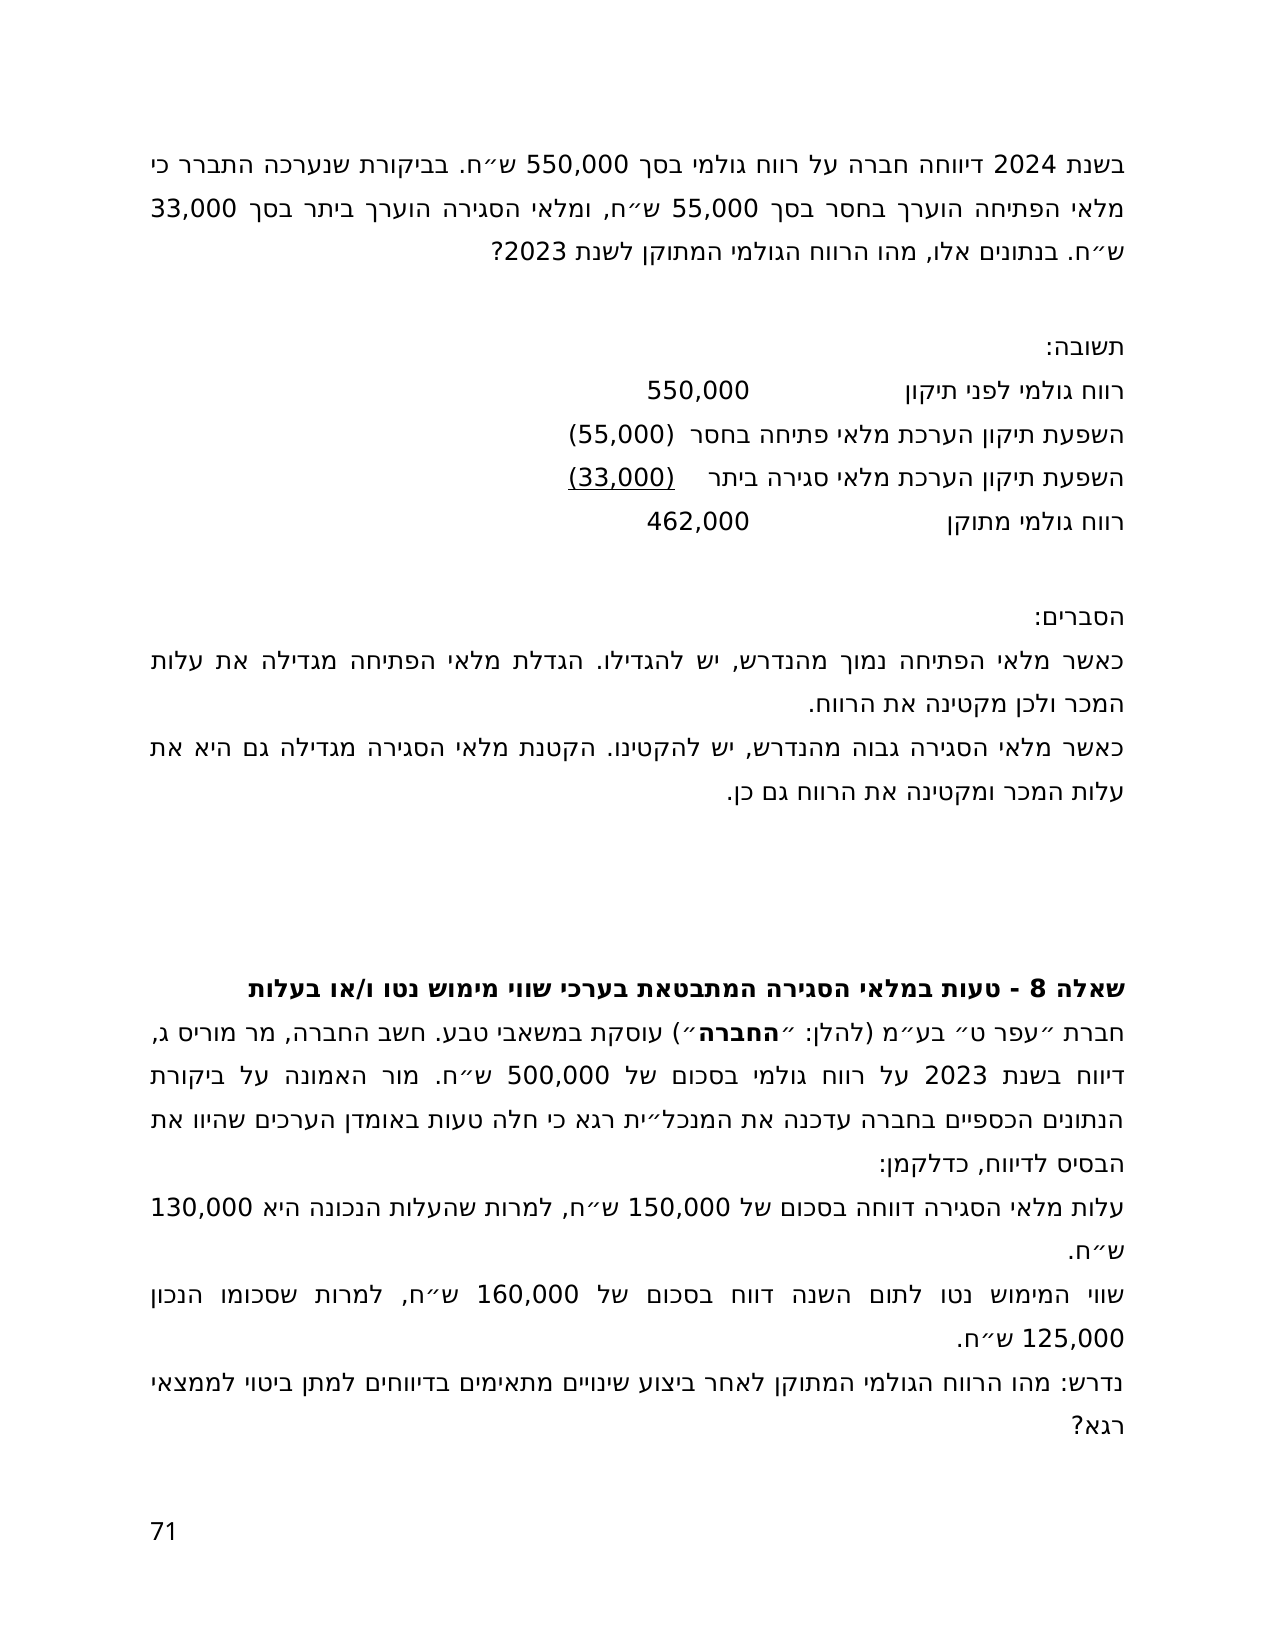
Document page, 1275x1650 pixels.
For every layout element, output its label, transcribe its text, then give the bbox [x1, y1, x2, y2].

text השפעת תיקון הערכת מלאי פתיחה בחסר (55,000) [150, 420, 1125, 449]
text נדרש: מהו הרווח הגולמי המתוקן לאחר ביצוע שינויים מתאימים בדיווחים למתן ביטוי לממצאי רגא? [150, 1368, 1125, 1441]
text עלות מלאי הסגירה דווחה בסכום של 150,000 ש״ח, למרות שהעלות הנכונה היא 130,000 ש״ח. [150, 1193, 1125, 1266]
text השפעת תיקון הערכת מלאי סגירה ביתר (33,000) [150, 463, 1125, 493]
text בשנת 2024 דיווחה חברה על רווח גולמי בסך 550,000 ש״ח. בביקורת שנערכה התברר כי מלאי הפתיחה הוערך בחסר בסך 55,000 ש״ח, ומלאי הסגירה הוערך ביתר בסך 33,000 ש״ח. בנתונים אלו, מהו הרווח הגולמי המתוקן לשנת 2023? [150, 150, 1125, 267]
text כאשר מלאי הסגירה גבוה מהנדרש, יש להקטינו. הקטנת מלאי הסגירה מגדילה גם היא את עלות המכר ומקטינה את הרווח גם כן. [150, 733, 1125, 806]
text הסברים: [150, 602, 1125, 631]
text רווח גולמי מתוקן 462,000 [150, 507, 1125, 536]
text רווח גולמי לפני תיקון 550,000 [150, 376, 1125, 405]
text שאלה 8 - טעות במלאי הסגירה המתבטאת בערכי שווי מימוש נטו ו/או בעלות [150, 974, 1125, 1003]
text תשובה: [150, 332, 1125, 361]
text שווי המימוש נטו לתום השנה דווח בסכום של 160,000 ש״ח, למרות שסכומו הנכון 125,000 ש״ח. [150, 1280, 1125, 1353]
text חברת ״עפר ט״ בע״מ (להלן: ״החברה״) עוסקת במשאבי טבע. חשב החברה, מר מוריס ג, דיווח בשנת 2023 על רווח גולמי בסכום של 500,000 ש״ח. מור האמונה על ביקורת הנתונים הכספיים בחברה עדכנה את המנכל״ית רגא כי חלה טעות באומדן הערכים שהיוו את הבסיס לדיווח, כדלקמן: [150, 1018, 1125, 1178]
text כאשר מלאי הפתיחה נמוך מהנדרש, יש להגדילו. הגדלת מלאי הפתיחה מגדילה את עלות המכר ולכן מקטינה את הרווח. [150, 646, 1125, 719]
